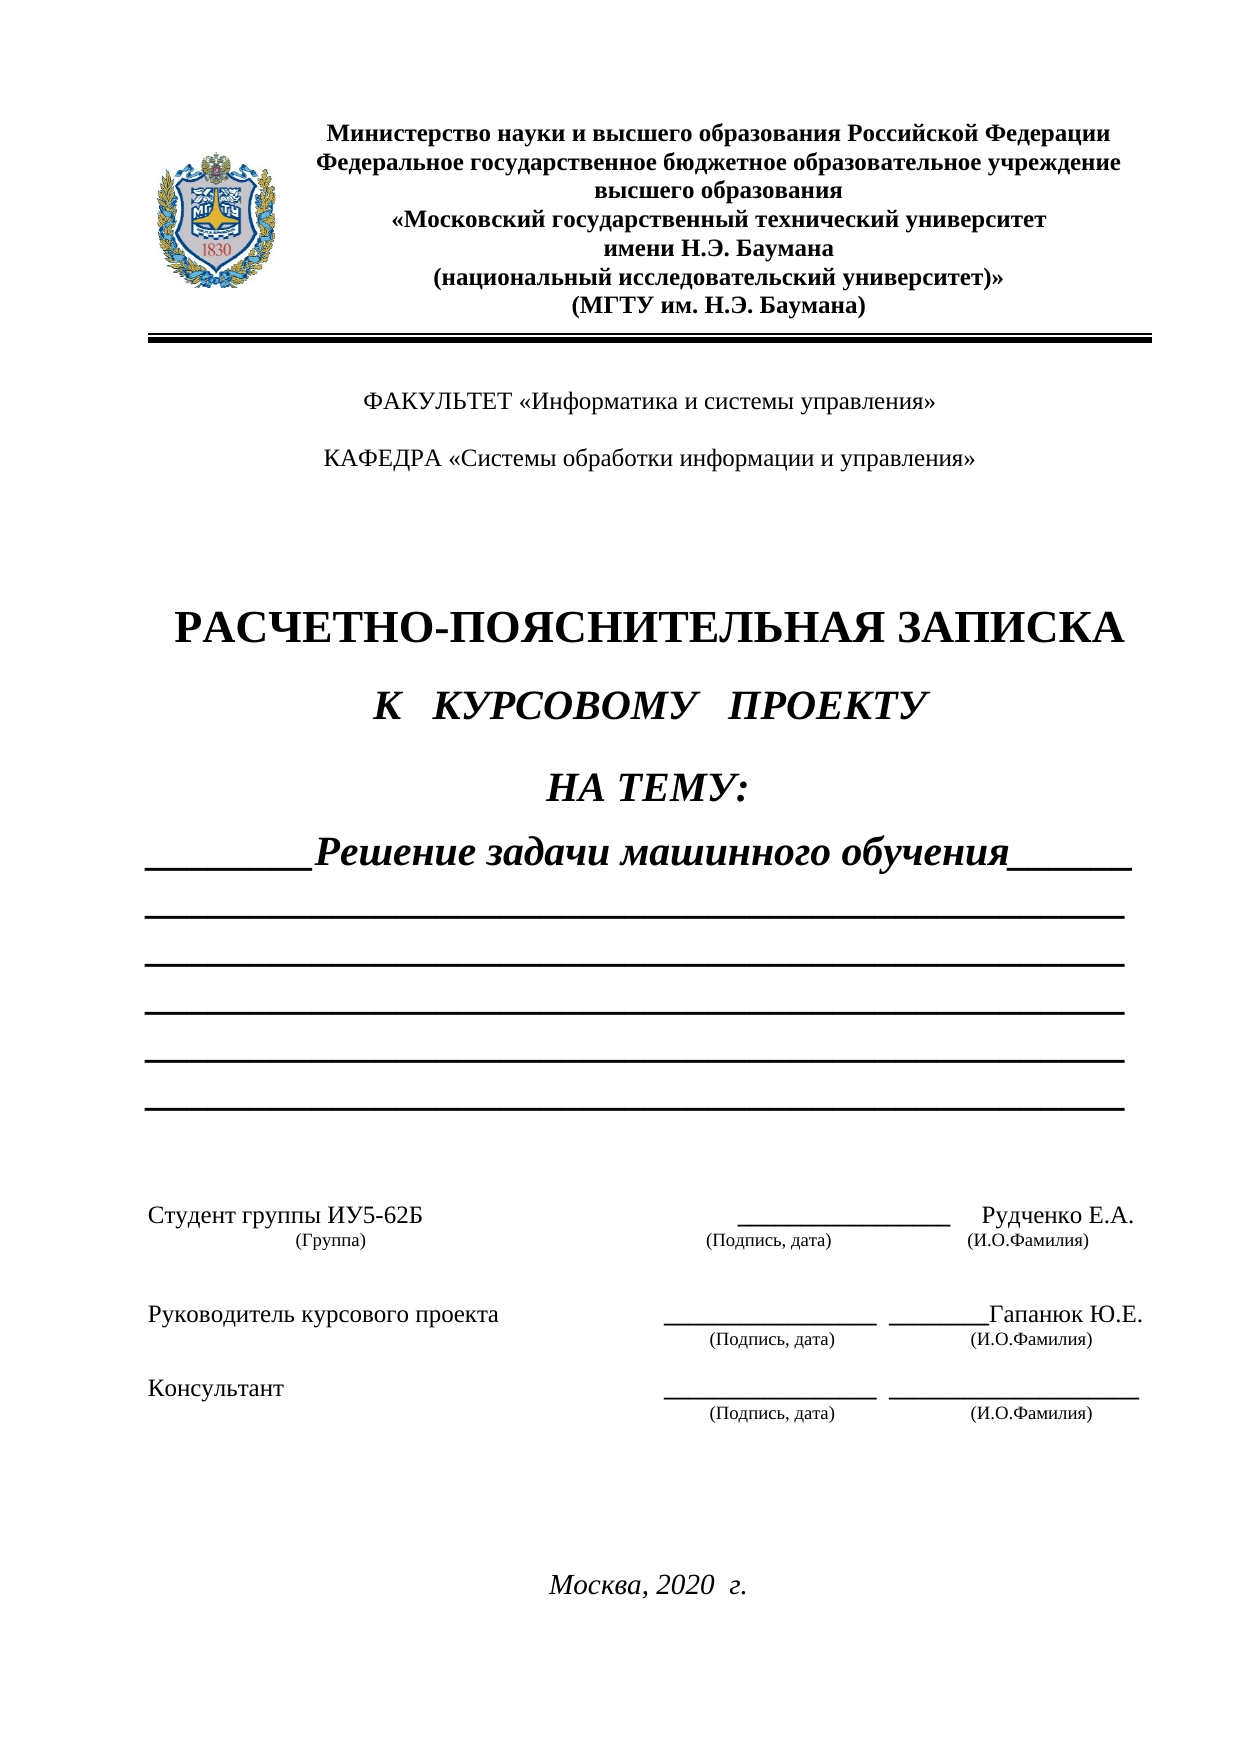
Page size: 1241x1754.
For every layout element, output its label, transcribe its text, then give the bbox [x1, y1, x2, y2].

text _______________________________________________ [148, 971, 1152, 1018]
picture [156, 152, 275, 286]
text _______________________________________________ [148, 1018, 1152, 1066]
text _______________________________________________ [148, 923, 1152, 971]
text Руководитель курсового проекта _________________ ________Гапанюк Ю.Е. [148, 1299, 1152, 1328]
text РАСЧЕТНО-ПОЯСНИТЕЛЬНАЯ ЗАПИСКА [148, 599, 1152, 652]
text К КУРСОВОМУ ПРОЕКТУ [148, 681, 1152, 728]
text Студент группы ИУ5-62Б _________________ Рудченко Е.А. [148, 1201, 1152, 1229]
table_header Министерство науки и высшего образования Российской Федерации Федеральное государственное бюджетное образовательное учреждение высшего образования «Московский государственный технический университет имени Н.Э. Баумана (национальный исследовательский университет)» (МГТУ им. Н.Э. Баумана) [292, 118, 1145, 319]
text КАФЕДРА «Системы обработки информации и управления» [148, 443, 1152, 472]
text (Подпись, дата) (И.О.Фамилия) [148, 1402, 1093, 1424]
text (Подпись, дата) (И.О.Фамилия) [148, 1328, 1093, 1349]
text ФАКУЛЬТЕТ «Информатика и системы управления» [148, 386, 1152, 415]
text НА ТЕМУ: [148, 762, 1152, 810]
table_header [148, 118, 292, 319]
text Москва, 2020 г. [148, 1567, 1152, 1601]
text _______________________________________________ [148, 875, 1152, 923]
text Консультант _________________ ____________________ [148, 1373, 1152, 1402]
text _______________________________________________ [148, 1066, 1152, 1114]
text (Группа) (Подпись, дата) (И.О.Фамилия) [222, 1229, 1093, 1251]
text ________Решение задачи машинного обучения______ [148, 827, 1152, 875]
